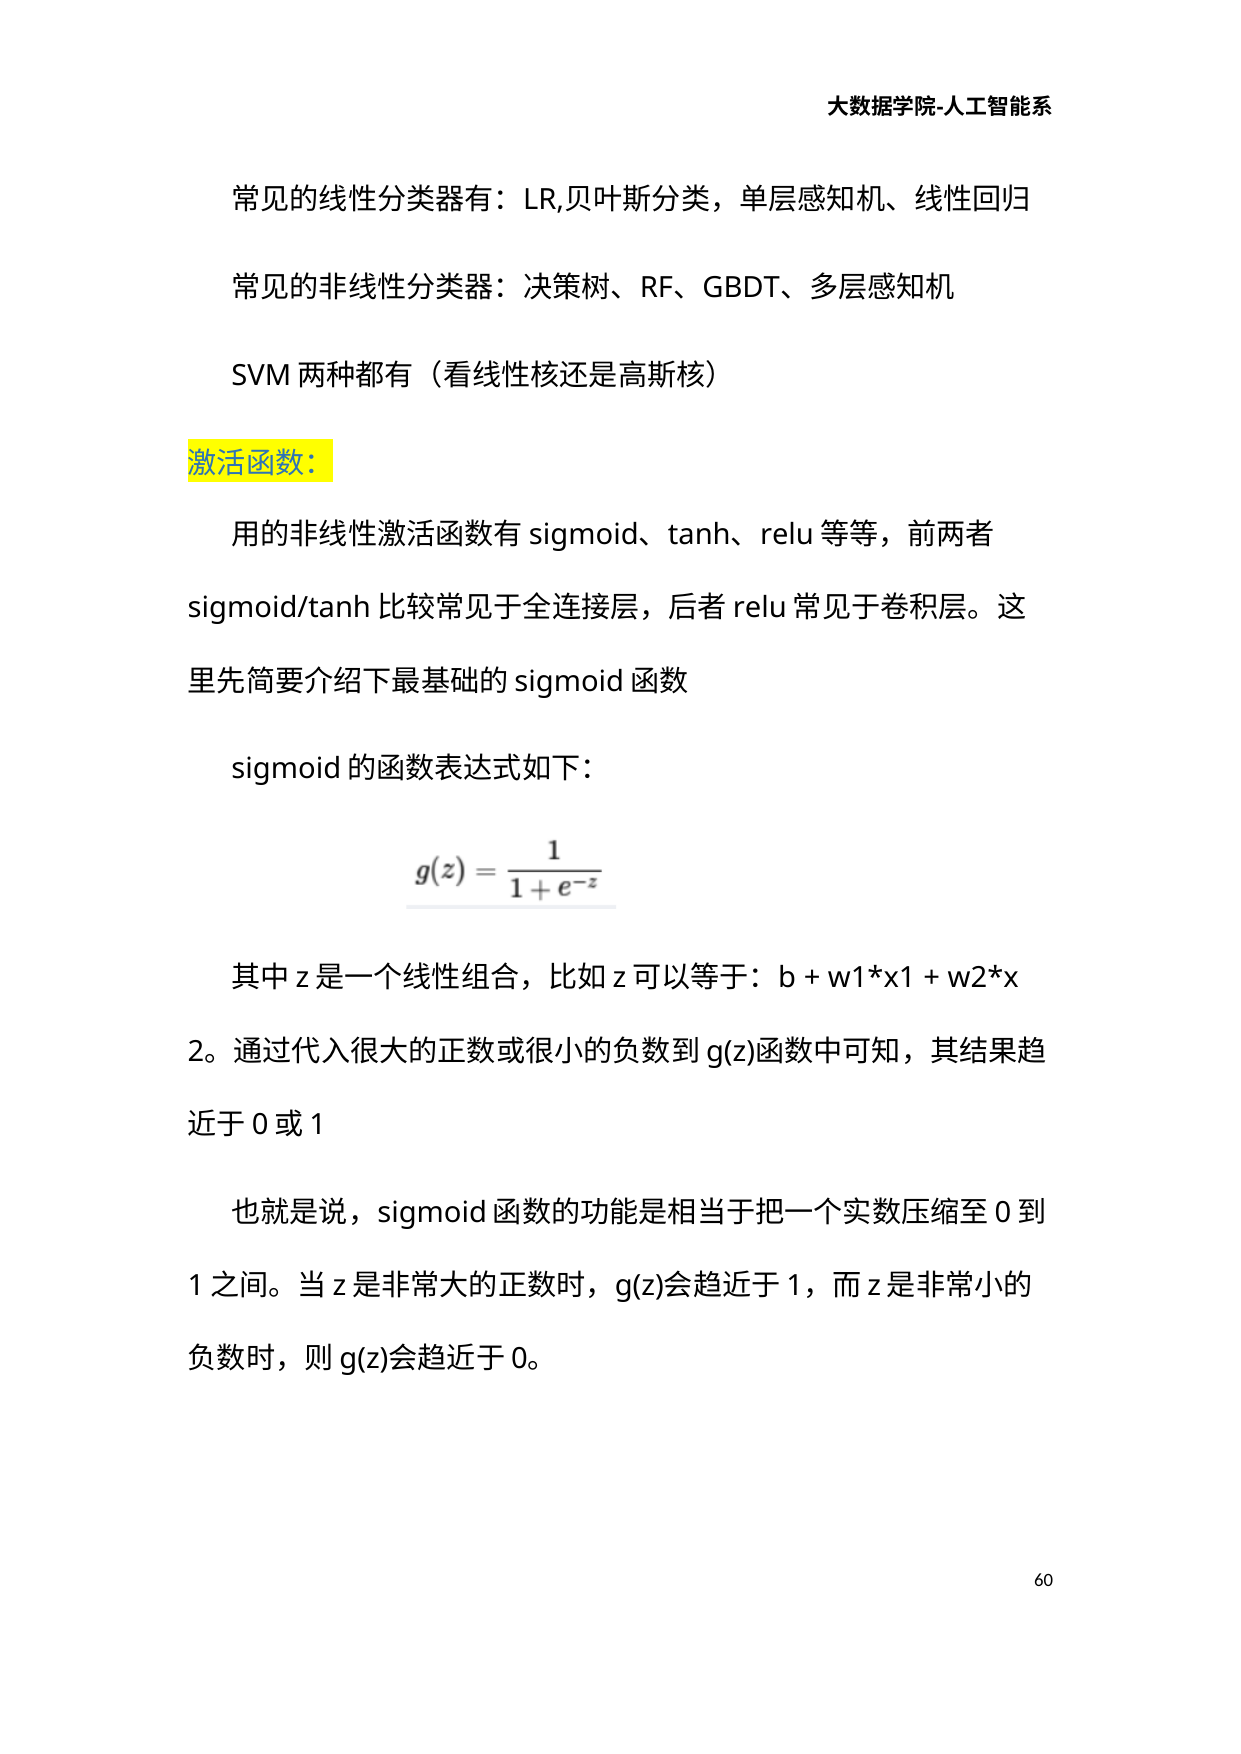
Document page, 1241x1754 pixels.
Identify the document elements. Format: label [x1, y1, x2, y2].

picture [406, 834, 617, 909]
